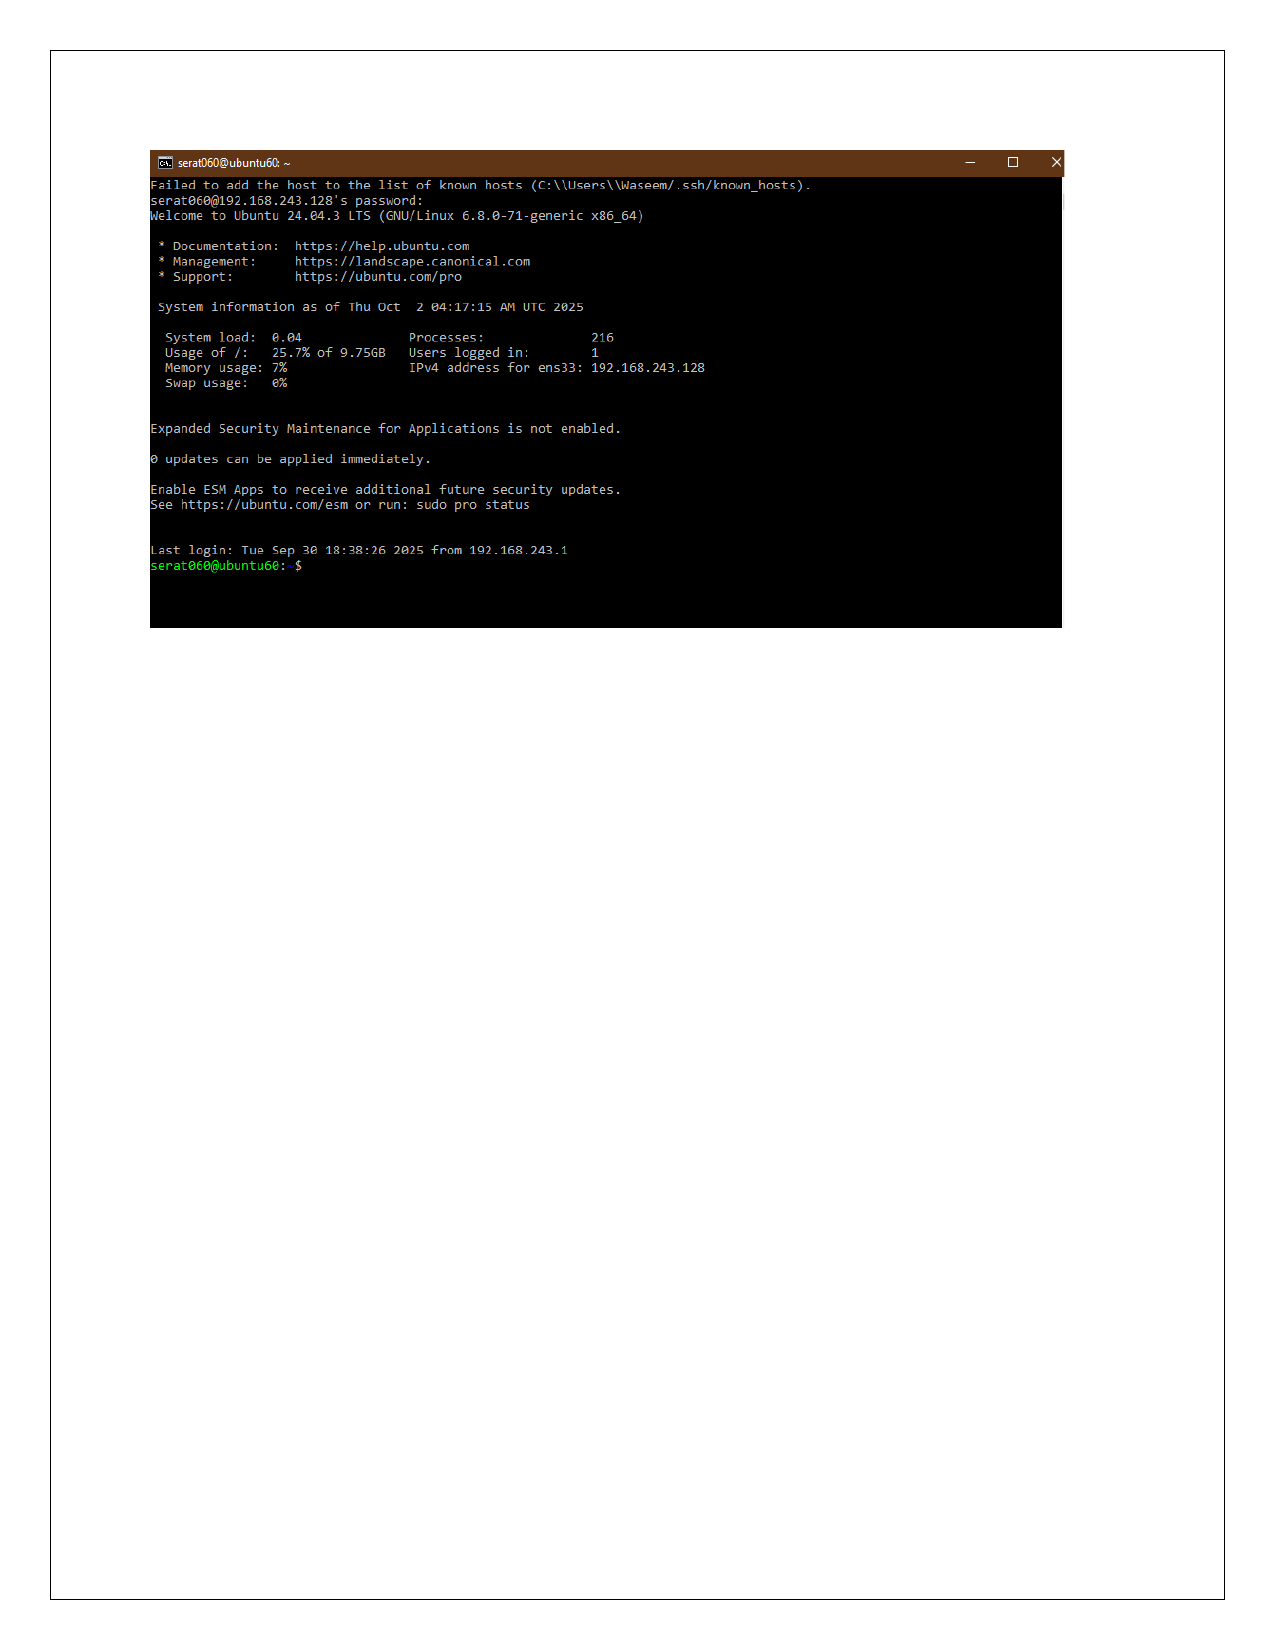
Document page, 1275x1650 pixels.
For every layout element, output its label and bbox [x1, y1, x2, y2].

picture [150, 150, 1065, 628]
